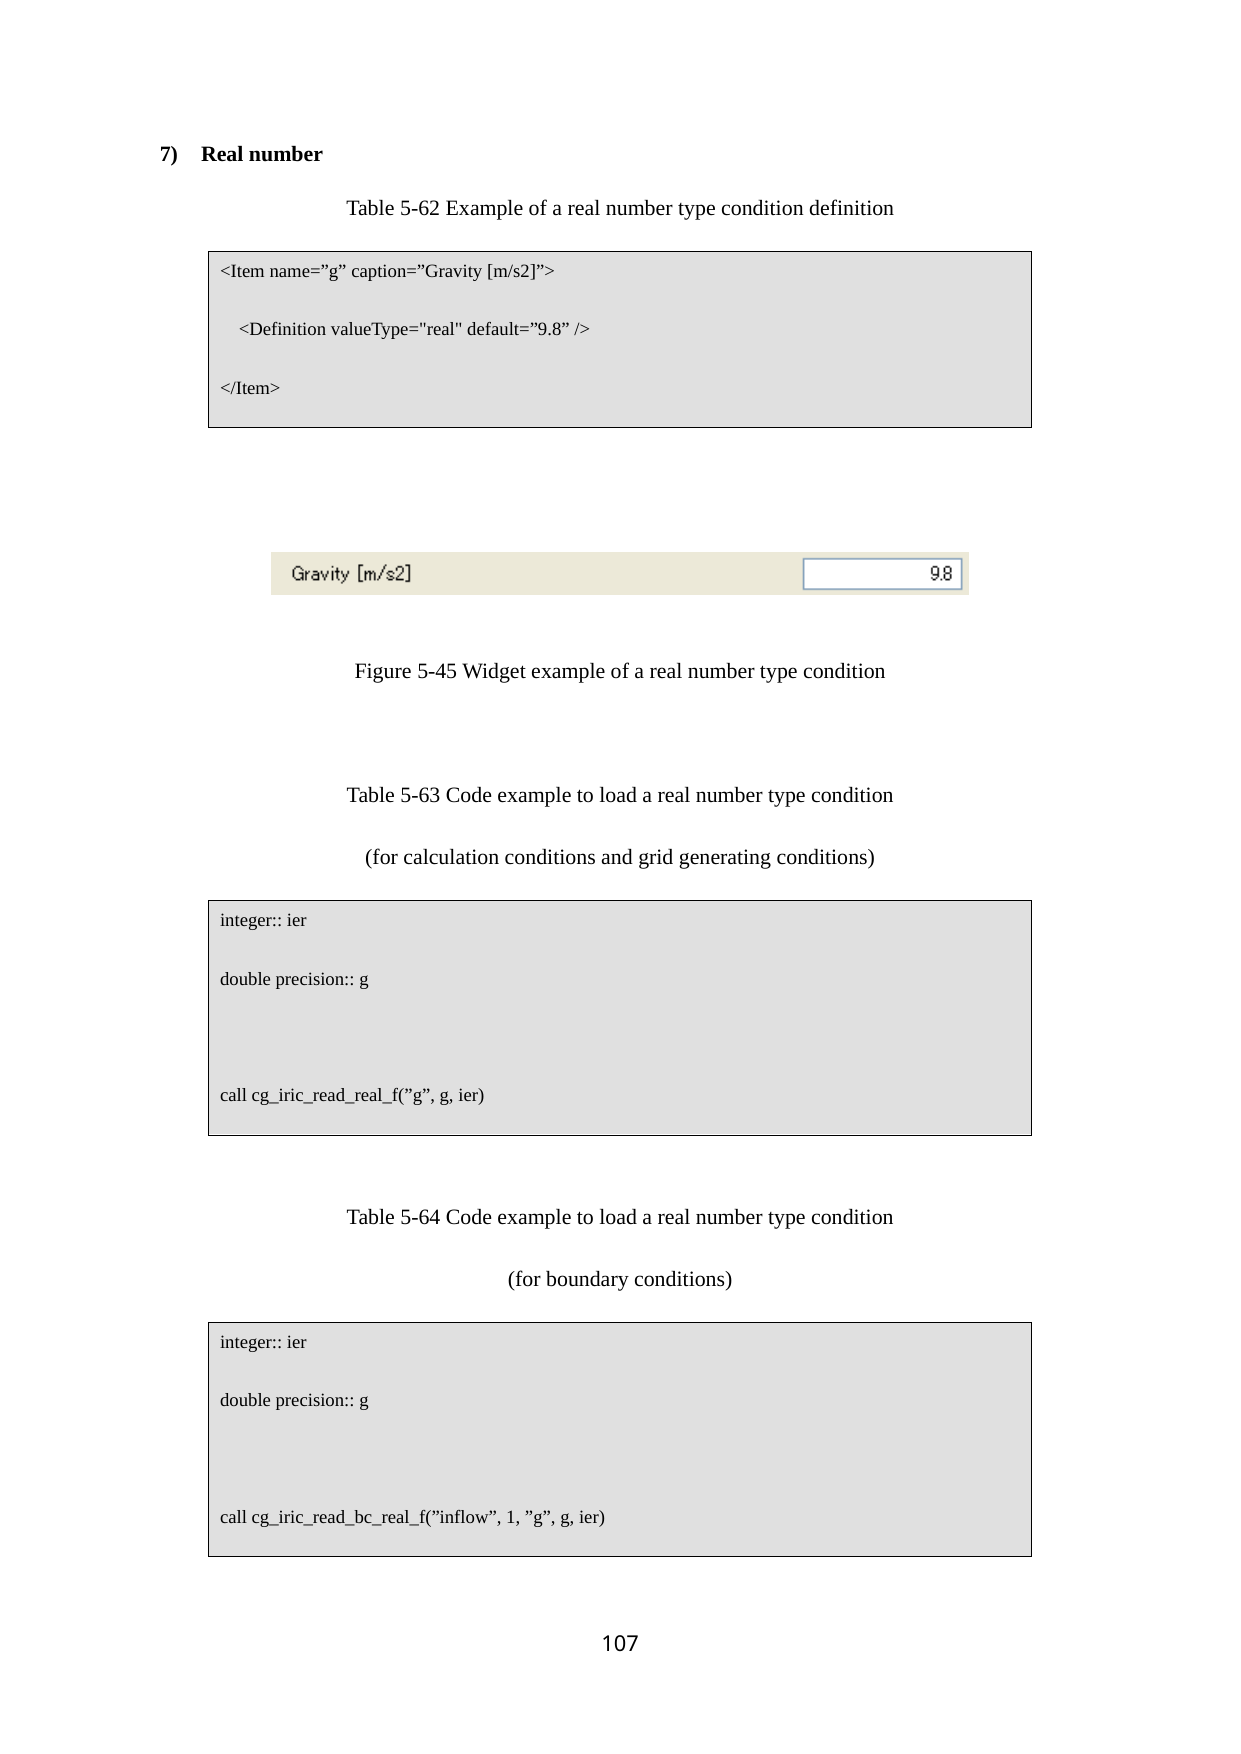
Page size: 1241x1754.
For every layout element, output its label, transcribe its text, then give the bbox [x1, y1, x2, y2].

subtitle Real number [159, 135, 1104, 173]
picture [271, 552, 969, 595]
table_header integer:: ier double precision:: g call cg_iric_read_bc_real_f(”inflow”, 1, ”g”, g, ier) [209, 1323, 1031, 1556]
table_header integer:: ier double precision:: g call cg_iric_read_real_f(”g”, g, ier) [209, 901, 1031, 1134]
text (for calculation conditions and grid generating conditions) [136, 838, 1104, 876]
table_header <Item name=”g” caption=”Gravity [m/s2]”> <Definition valueType="real" default=”9.8” /> </Item> [209, 252, 1031, 427]
text (for boundary conditions) [136, 1260, 1104, 1297]
